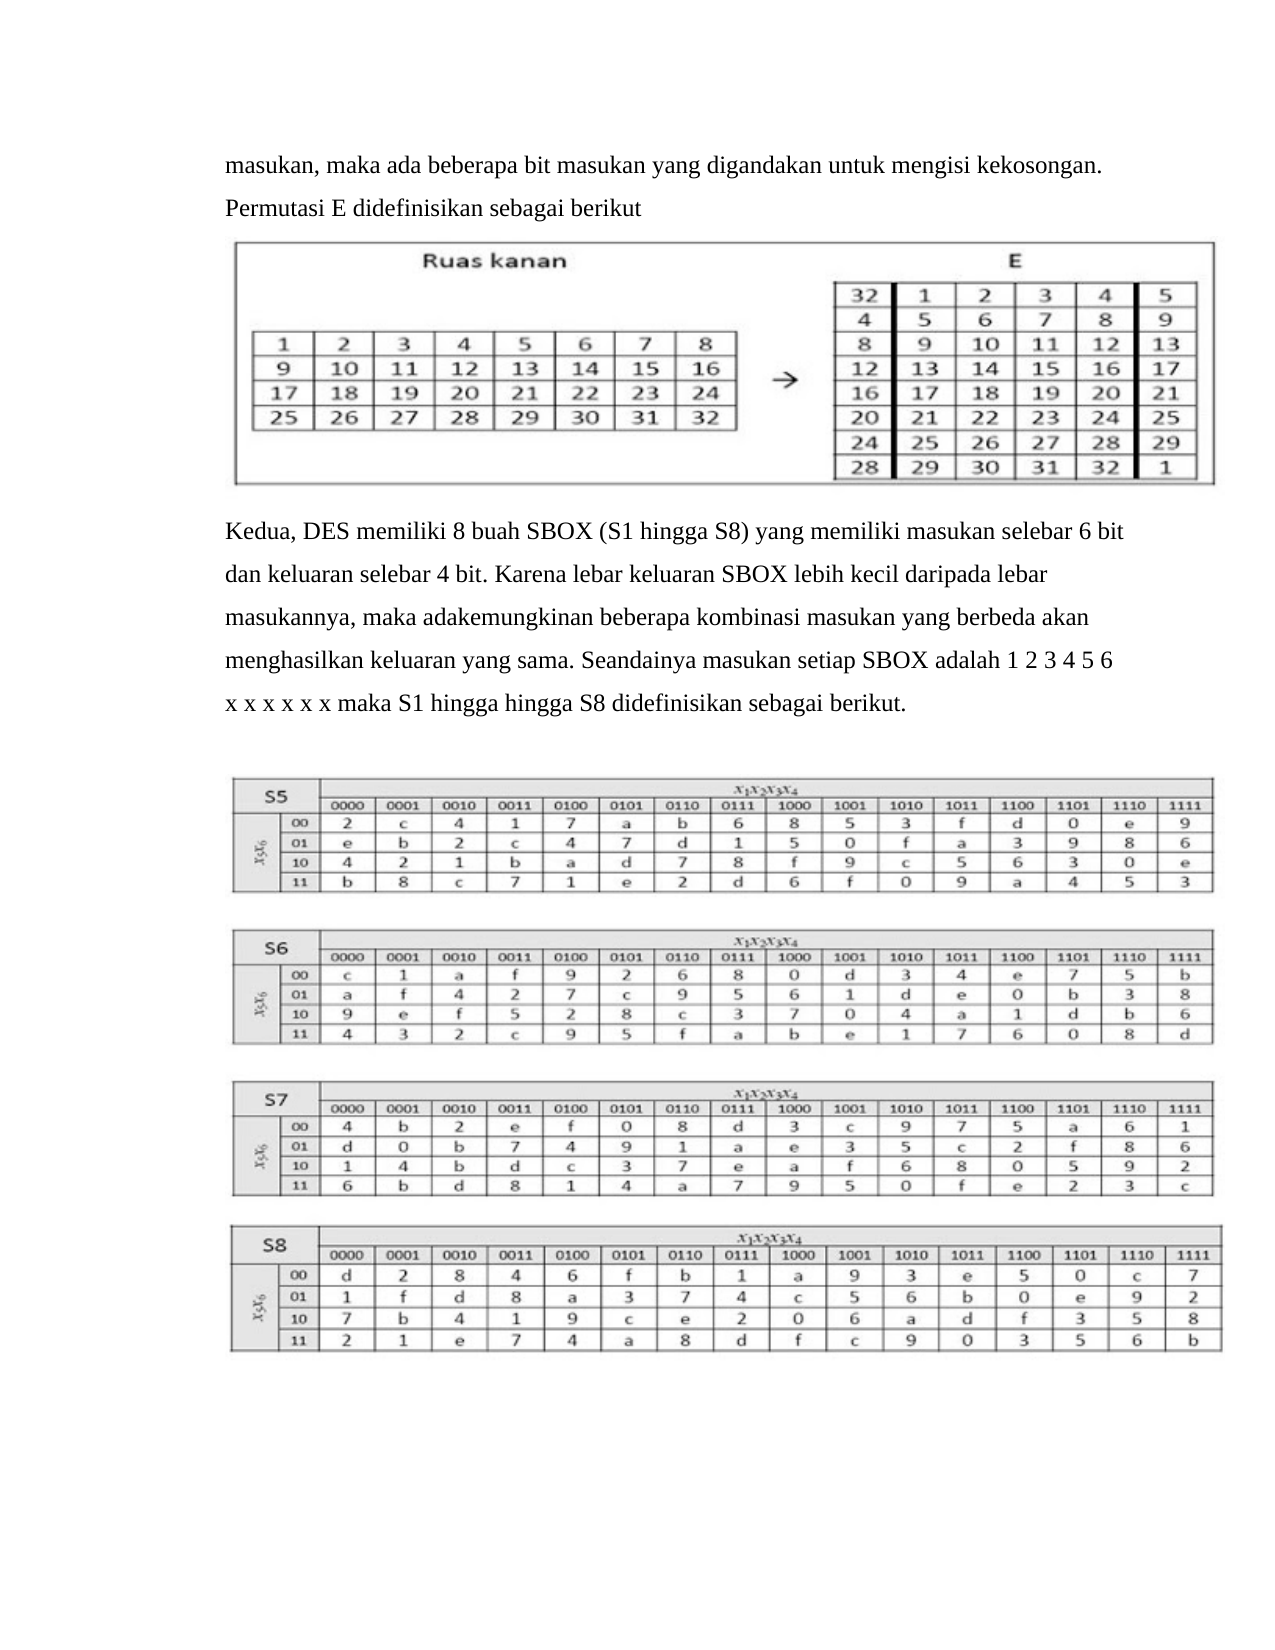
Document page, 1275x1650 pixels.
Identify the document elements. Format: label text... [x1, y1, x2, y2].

picture [225, 774, 1225, 1365]
picture [225, 236, 1225, 502]
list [225, 150, 1125, 222]
list Kedua, DES memiliki 8 buah SBOX (S1 hingga S8) yang memiliki masukan selebar 6 bit dan keluaran selebar 4 bit. Karena lebar keluaran SBOX lebih kecil daripada lebar masukannya, maka adakemungkinan beberapa kombinasi masukan yang berbeda akan menghasilkan keluaran yang sama. Seandainya masukan setiap SBOX adalah 1 2 3 4 5 6 x x x x x x maka S1 hingga hingga S8 didefinisikan sebagai berikut. [225, 516, 1125, 717]
